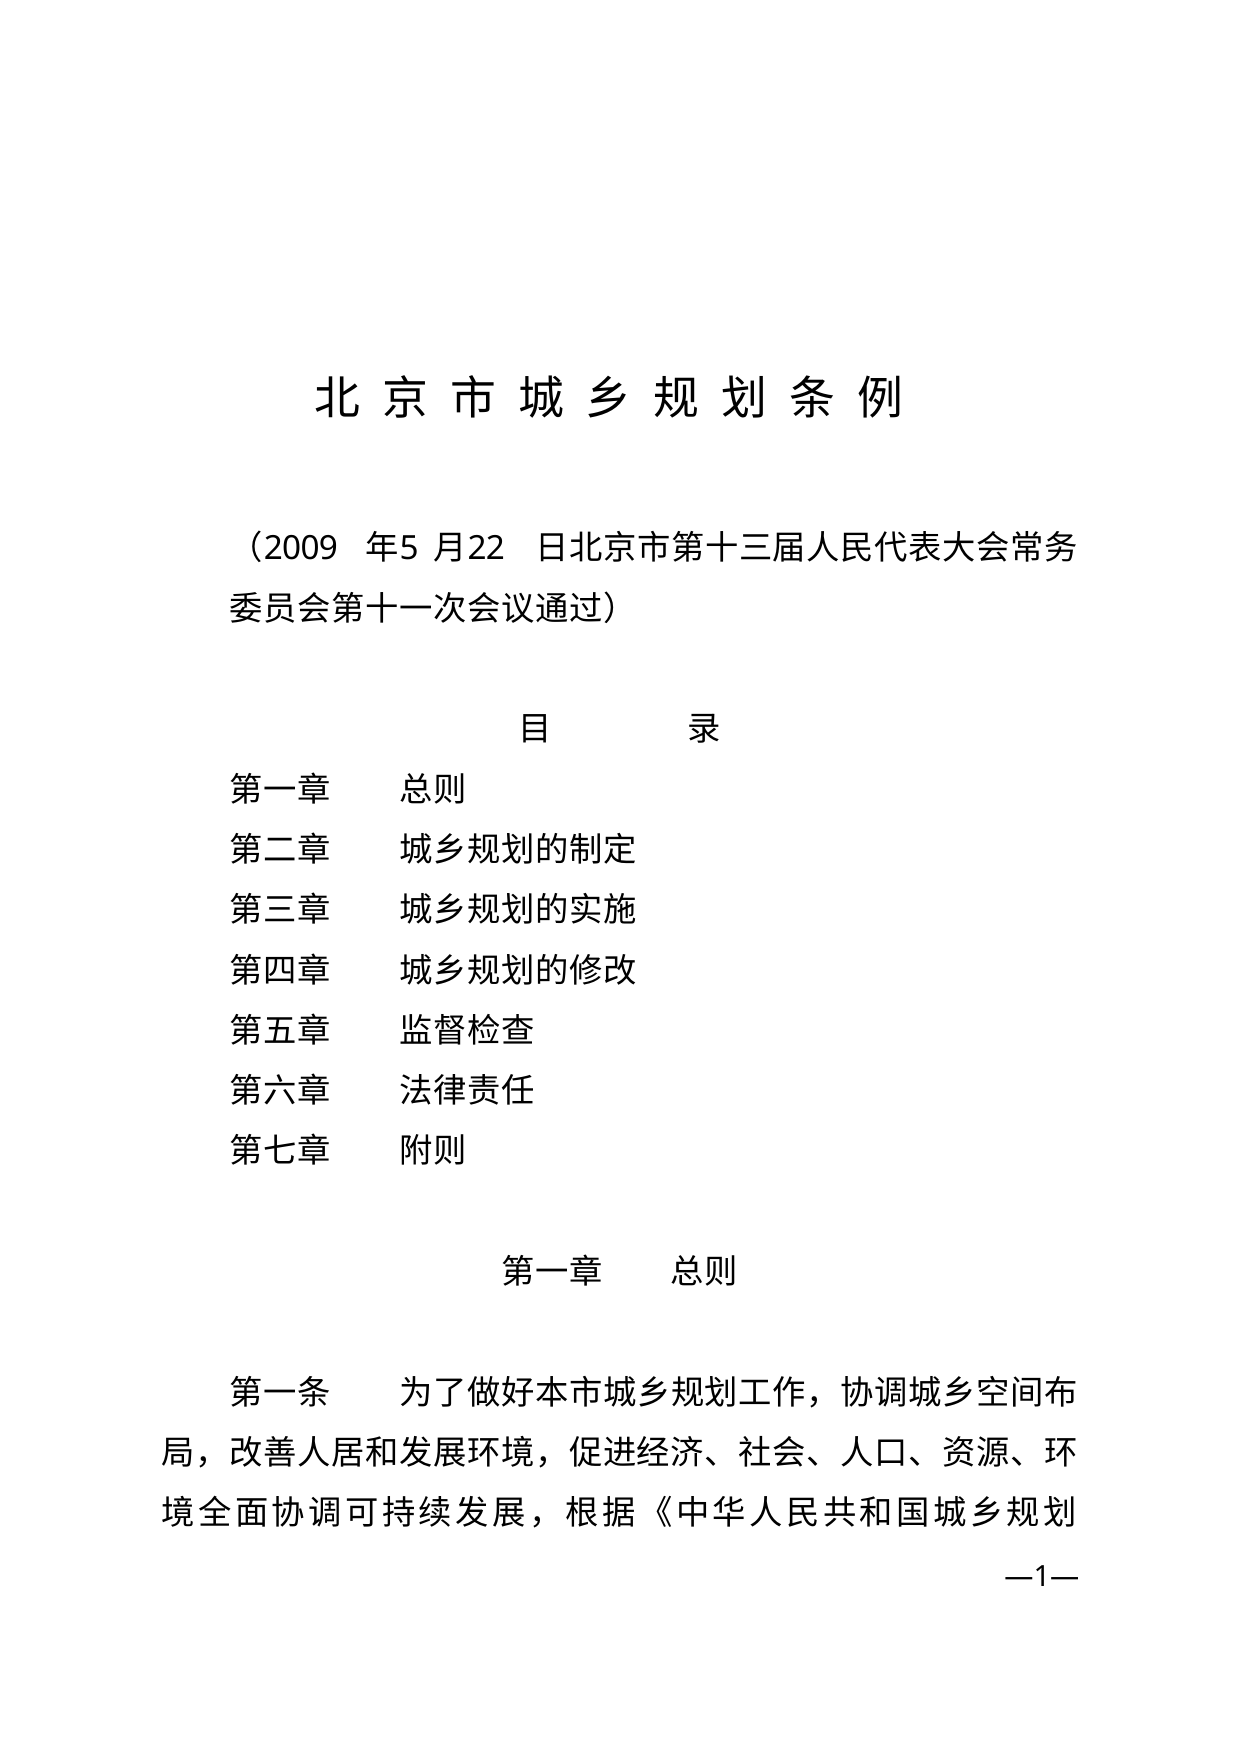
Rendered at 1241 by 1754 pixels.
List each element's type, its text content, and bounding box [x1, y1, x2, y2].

text 第一章 总则 [162, 756, 1078, 817]
text 第七章 附则 [162, 1118, 1078, 1178]
subtitle 北京市城乡规划条例 [162, 334, 1078, 455]
text 第五章 监督检查 [162, 998, 1078, 1058]
subtitle 委员会第十一次会议通过） [162, 575, 1078, 636]
text 第四章 城乡规划的修改 [162, 937, 1078, 998]
text 第二章 城乡规划的制定 [162, 817, 1078, 877]
subtitle （2009年5月22日北京市第十三届人民代表大会常务 [162, 515, 1078, 575]
text 第三章 城乡规划的实施 [162, 877, 1078, 937]
text 目 录 [162, 696, 1078, 756]
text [162, 1359, 1078, 1540]
text 第一章 总则 [162, 1239, 1078, 1299]
text 第六章 法律责任 [162, 1058, 1078, 1118]
